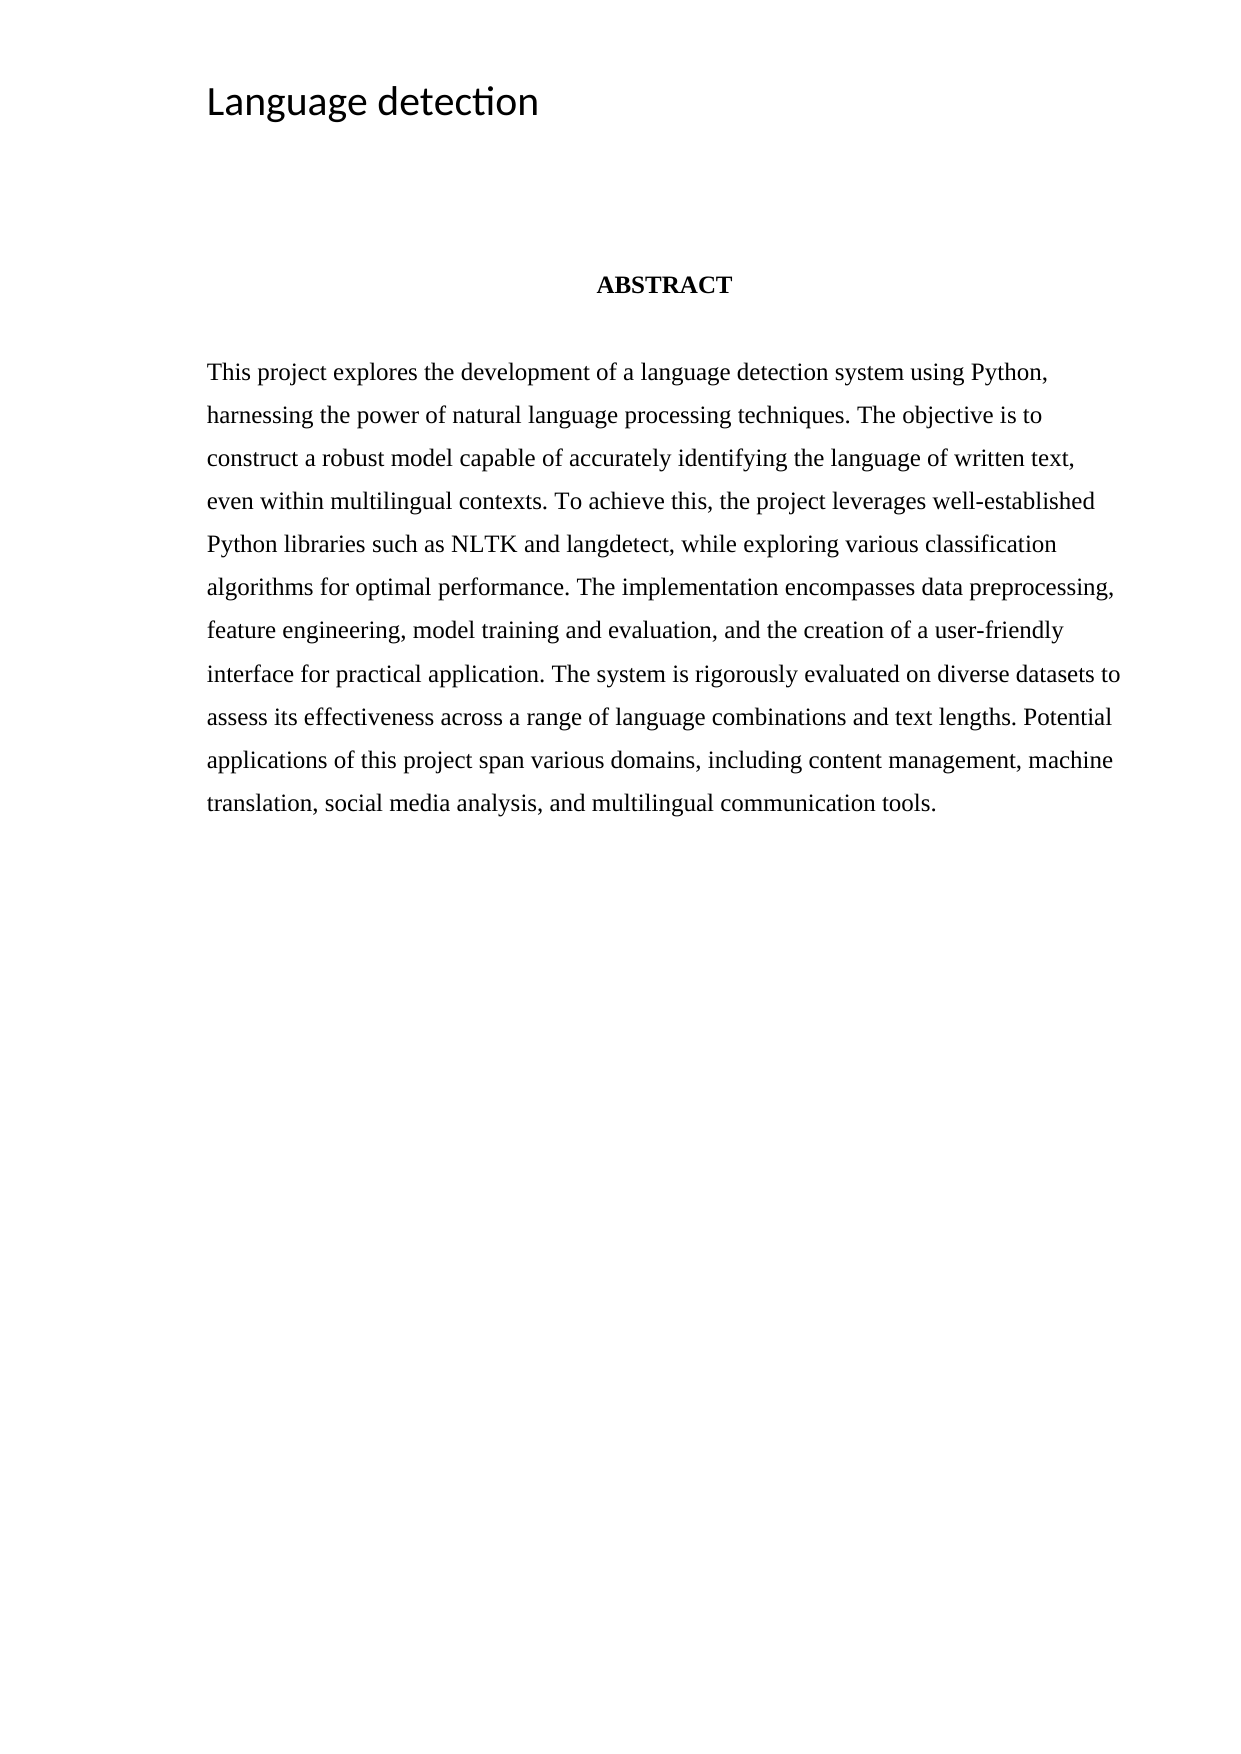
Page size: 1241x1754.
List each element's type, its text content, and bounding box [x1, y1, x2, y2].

text This project explores the development of a language detection system using Python, harnessing the power of natural language processing techniques. The objective is to construct a robust model capable of accurately identifying the language of written text, even within multilingual contexts. To achieve this, the project leverages well-established Python libraries such as NLTK and langdetect, while exploring various classification algorithms for optimal performance. The implementation encompasses data preprocessing, feature engineering, model training and evaluation, and the creation of a user-friendly interface for practical application. The system is rigorously evaluated on diverse datasets to assess its effectiveness across a range of language combinations and text lengths. Potential applications of this project span various domains, including content management, machine translation, social media analysis, and multilingual communication tools. [207, 357, 1122, 817]
subtitle ABSTRACT [207, 271, 1122, 299]
